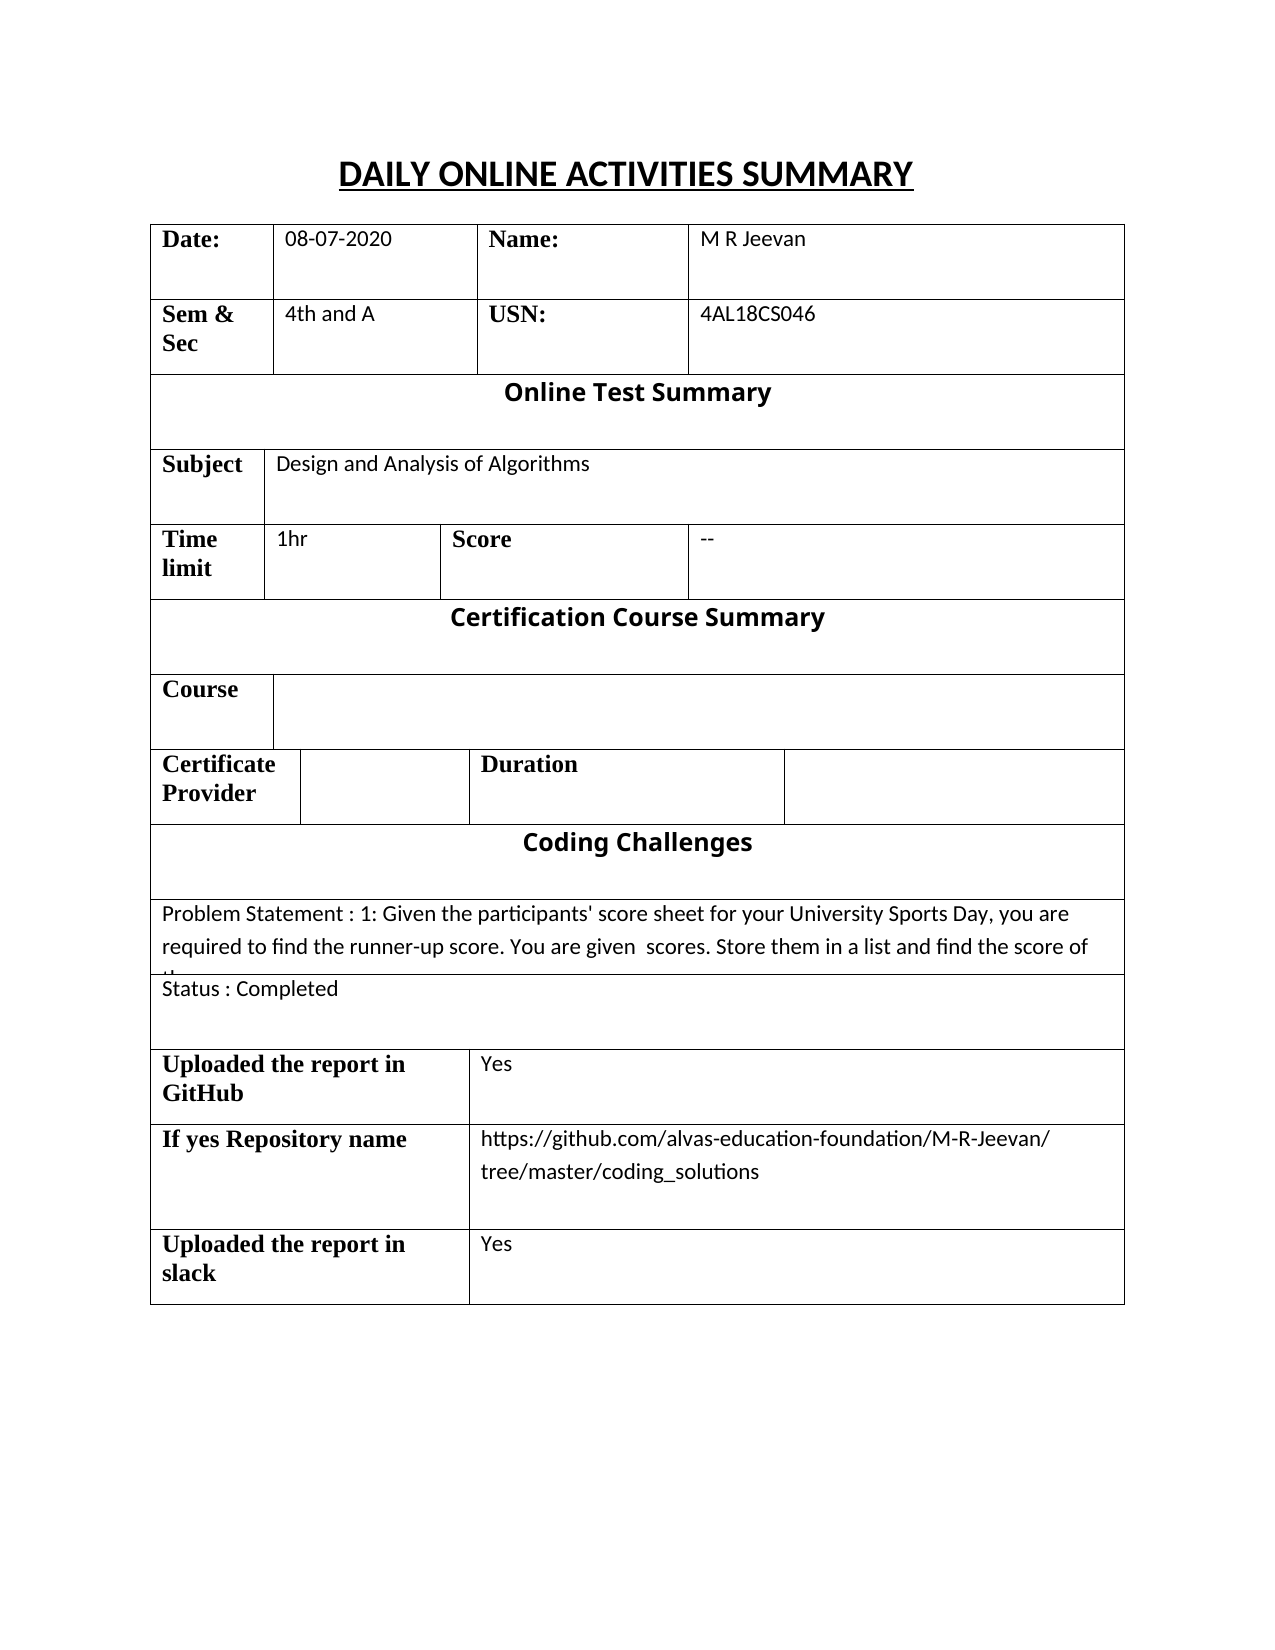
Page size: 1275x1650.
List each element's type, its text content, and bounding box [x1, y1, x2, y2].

table_header M R Jeevan [689, 225, 1124, 298]
table_cell [301, 750, 469, 823]
table_cell Sem & Sec [151, 300, 273, 373]
table_cell USN: [478, 300, 688, 373]
table_cell 4AL18CS046 [689, 300, 1124, 373]
table_cell Coding Challenges [151, 825, 1124, 898]
table_cell If yes Repository name [151, 1125, 469, 1228]
table_cell Yes [470, 1050, 1124, 1123]
table_cell Online Test Summary [151, 375, 1124, 448]
table_cell [785, 750, 1124, 823]
table_cell Uploaded the report in GitHub [151, 1050, 469, 1123]
table_cell 1hr [265, 525, 440, 598]
table_cell Status : Completed [151, 975, 1124, 1048]
table_cell Certification Course Summary [151, 600, 1124, 673]
table_cell Yes [470, 1230, 1124, 1303]
table_cell Duration [470, 750, 784, 823]
table_cell Uploaded the report in slack [151, 1230, 469, 1303]
table_cell Score [441, 525, 688, 598]
table_cell https://github.com/alvas-education-foundation/M-R-Jeevan/tree/master/coding_solutions [470, 1125, 1124, 1228]
table_cell [274, 675, 1124, 748]
table_cell Design and Analysis of Algorithms [265, 450, 1124, 523]
table_cell Problem Statement : 1: Given the participants' score sheet for your University Sports Day, you are required to find the runner-up score. You are given scores. Store them in a list and find the score of the runner-up. [151, 900, 1124, 973]
table_header Name: [478, 225, 688, 298]
table_cell 4th and A [274, 300, 477, 373]
table_cell Subject [151, 450, 264, 523]
text DAILY ONLINE ACTIVITIES SUMMARY [126, 150, 1125, 196]
table_cell Course [151, 675, 273, 748]
table_cell Certificate Provider [151, 750, 300, 823]
table_cell -- [689, 525, 1124, 598]
table_cell Time limit [151, 525, 264, 598]
table_header Date: [151, 225, 273, 298]
table_header 08-07-2020 [274, 225, 477, 298]
